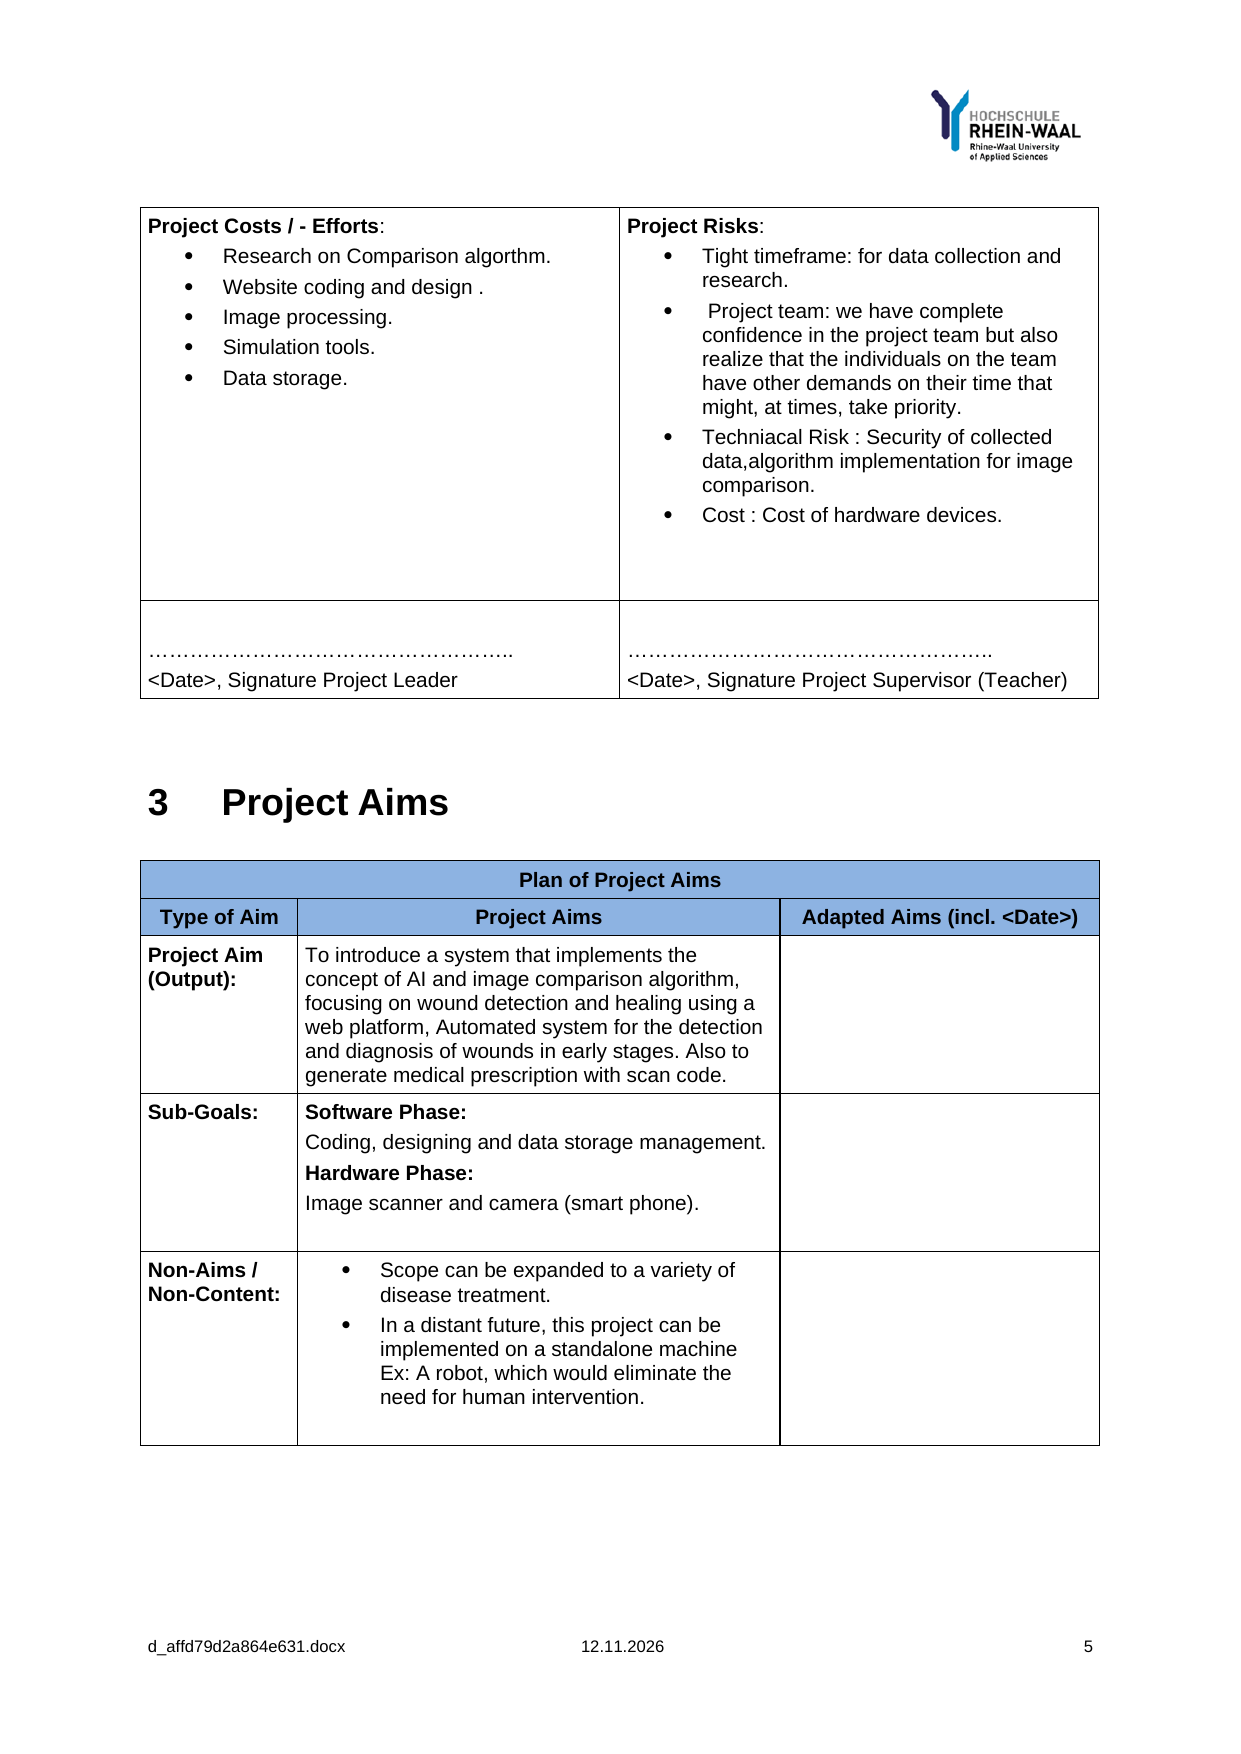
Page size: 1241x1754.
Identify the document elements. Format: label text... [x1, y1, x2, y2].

table_cell Software Phase: Coding, designing and data storage management. Hardware Phase: Image scanner and camera (smart phone). [298, 1094, 779, 1251]
table_cell …………………………………………….. <Date>, Signature Project Leader [141, 601, 619, 698]
table_cell [781, 936, 1099, 1093]
table_cell Type of Aim [141, 899, 297, 935]
table_cell Project Aims [298, 899, 779, 935]
table_cell Project Costs / - Efforts: Research on Comparison algorthm. Website coding and design . Image processing. Simulation tools. Data storage. [141, 208, 619, 600]
table_cell Adapted Aims (incl. <Date>) [781, 899, 1099, 935]
table_cell Project Risks: Tight timeframe: for data collection and research. Project team: we have complete confidence in the project team but also realize that the individuals on the team have other demands on their time that might, at times, take priority. Techniacal Risk : Security of collected data,algorithm implementation for image comparison. Cost : Cost of hardware devices. [620, 208, 1098, 600]
table_cell Project Aim (Output): [141, 936, 297, 1093]
table_cell Sub-Goals: [141, 1094, 297, 1251]
table_cell [781, 1094, 1099, 1251]
subtitle 3 Project Aims [148, 780, 1092, 823]
table_header Plan of Project Aims [141, 861, 1099, 898]
table_cell Non-Aims / Non-Content: [141, 1252, 297, 1445]
table_cell …………………………………………….. <Date>, Signature Project Supervisor (Teacher) [620, 601, 1098, 698]
picture [914, 73, 1093, 162]
table_cell To introduce a system that implements the concept of AI and image comparison algorithm, focusing on wound detection and healing using a web platform, Automated system for the detection and diagnosis of wounds in early stages. Also to generate medical prescription with scan code. [298, 936, 779, 1093]
table_cell Scope can be expanded to a variety of disease treatment. In a distant future, this project can be implemented on a standalone machine Ex: A robot, which would eliminate the need for human intervention. [298, 1252, 779, 1445]
table_cell [781, 1252, 1099, 1445]
